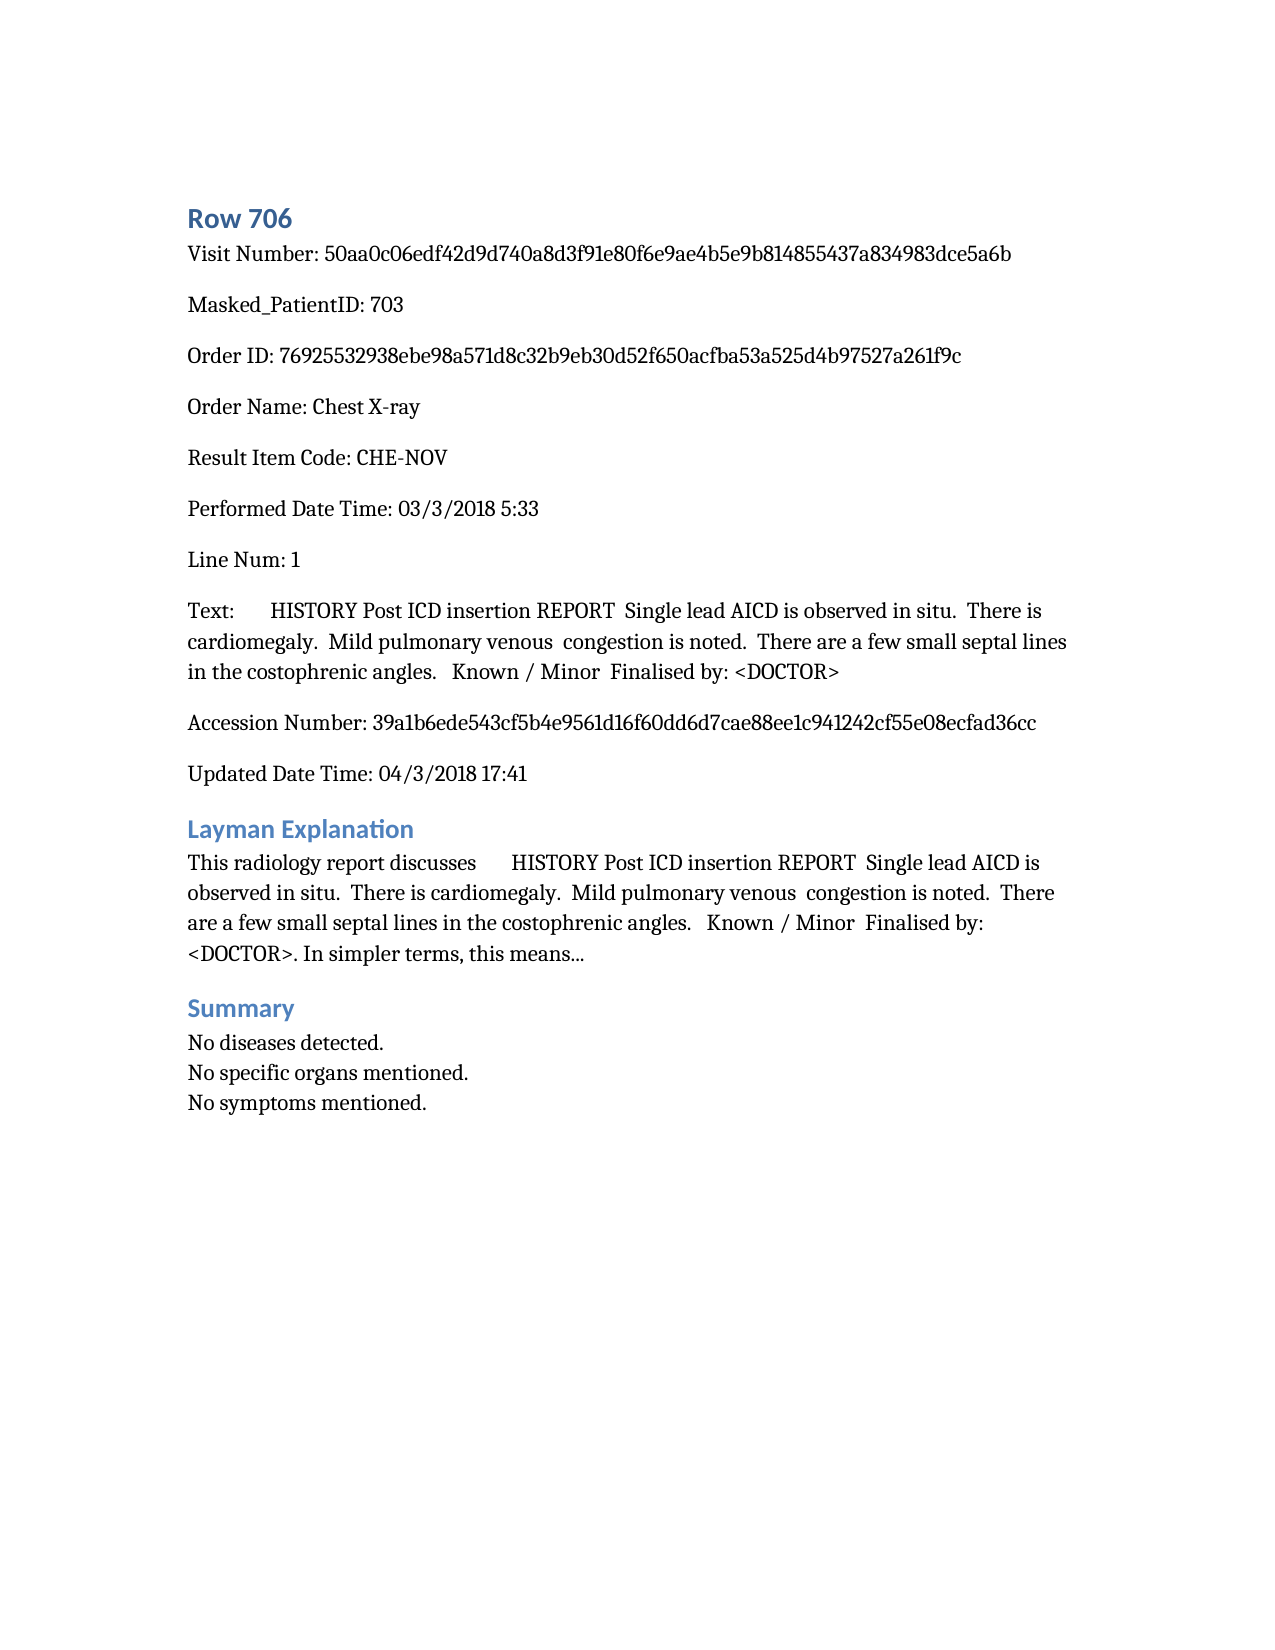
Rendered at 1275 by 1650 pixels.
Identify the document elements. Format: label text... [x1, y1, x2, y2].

subtitle Layman Explanation [187, 812, 1087, 845]
subtitle Summary [187, 991, 1087, 1024]
subtitle Row 706 [187, 200, 1087, 236]
text Line Num: 1 [187, 547, 1087, 573]
text Visit Number: 50aa0c06edf42d9d740a8d3f91e80f6e9ae4b5e9b814855437a834983dce5a6b [187, 241, 1087, 267]
text This radiology report discusses HISTORY Post ICD insertion REPORT Single lead AICD is observed in situ. There is cardiomegaly. Mild pulmonary venous congestion is noted. There are a few small septal lines in the costophrenic angles. Known / Minor Finalised by: <DOCTOR>. In simpler terms, this means... [187, 850, 1087, 967]
text Order Name: Chest X-ray [187, 394, 1087, 420]
text Updated Date Time: 04/3/2018 17:41 [187, 761, 1087, 787]
text Result Item Code: CHE-NOV [187, 445, 1087, 471]
text Text: HISTORY Post ICD insertion REPORT Single lead AICD is observed in situ. There is cardiomegaly. Mild pulmonary venous congestion is noted. There are a few small septal lines in the costophrenic angles. Known / Minor Finalised by: <DOCTOR> [187, 598, 1087, 685]
text Masked_PatientID: 703 [187, 292, 1087, 318]
text Performed Date Time: 03/3/2018 5:33 [187, 496, 1087, 522]
text No diseases detected. No specific organs mentioned. No symptoms mentioned. [187, 1029, 1087, 1116]
text Order ID: 76925532938ebe98a571d8c32b9eb30d52f650acfba53a525d4b97527a261f9c [187, 343, 1087, 369]
text Accession Number: 39a1b6ede543cf5b4e9561d16f60dd6d7cae88ee1c941242cf55e08ecfad36cc [187, 710, 1087, 736]
